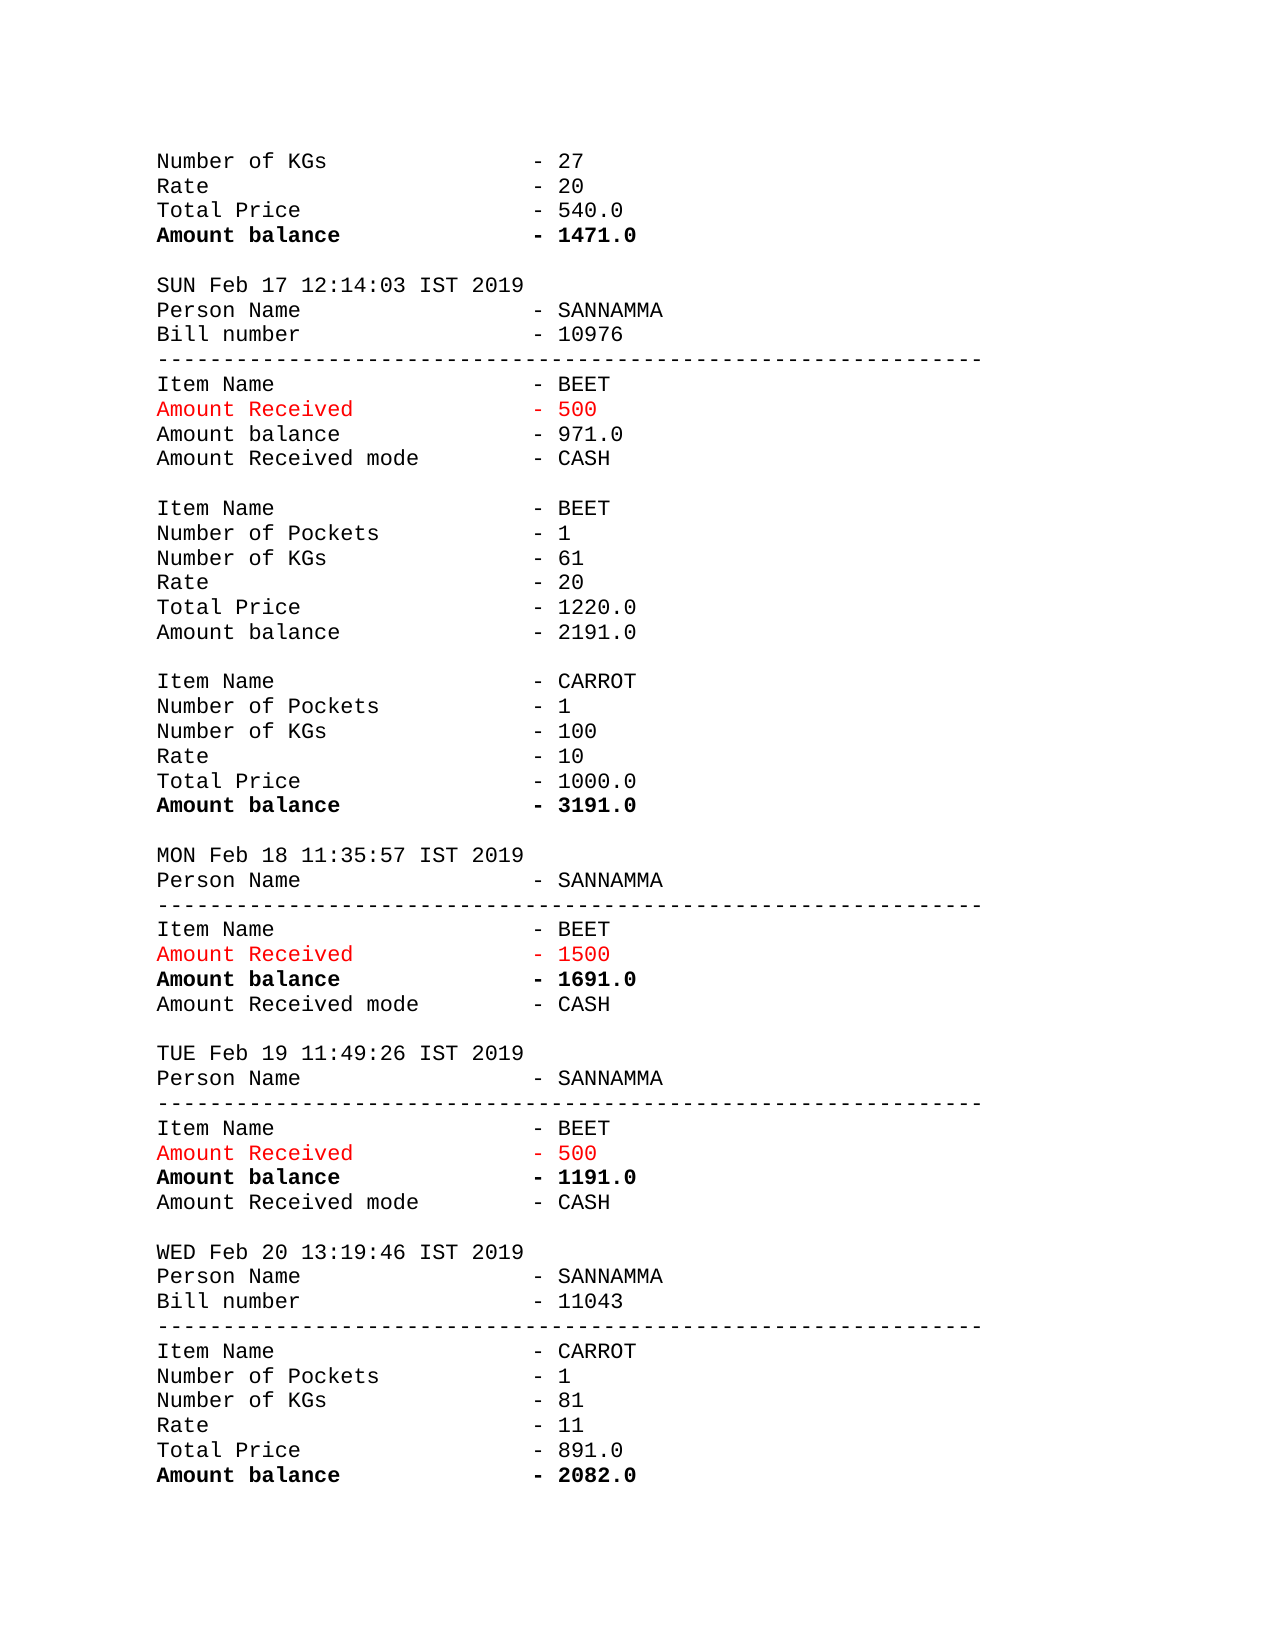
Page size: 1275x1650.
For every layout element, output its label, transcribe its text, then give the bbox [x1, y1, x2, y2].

text TUE Feb 19 11:49:26 IST 2019 [156, 1042, 1118, 1067]
text MON Feb 18 11:35:57 IST 2019 [156, 844, 1118, 869]
text Amount Received mode - CASH [156, 1191, 1118, 1216]
text Total Price - 891.0 [156, 1439, 1118, 1464]
text Rate - 11 [156, 1414, 1118, 1439]
text SUN Feb 17 12:14:03 IST 2019 [156, 274, 1118, 299]
text Number of KGs - 27 [156, 150, 1118, 175]
text Total Price - 1000.0 [156, 770, 1118, 794]
text Number of KGs - 100 [156, 720, 1118, 745]
text Item Name - CARROT [156, 1340, 1118, 1365]
text Person Name - SANNAMMA [156, 869, 1118, 894]
text Item Name - CARROT [156, 671, 1118, 695]
text Amount balance - 2082.0 [156, 1464, 1118, 1489]
text Person Name - SANNAMMA [156, 1266, 1118, 1290]
text Rate - 10 [156, 745, 1118, 770]
text Number of KGs - 81 [156, 1389, 1118, 1414]
text Item Name - BEET [156, 918, 1118, 943]
text Item Name - BEET [156, 1117, 1118, 1142]
text Amount balance - 2191.0 [156, 621, 1118, 646]
text Item Name - BEET [156, 497, 1118, 522]
text Item Name - BEET [156, 373, 1118, 398]
text Rate - 20 [156, 571, 1118, 596]
text Amount balance - 1471.0 [156, 224, 1118, 249]
text --------------------------------------------------------------- [156, 1092, 1118, 1117]
text Amount balance - 1191.0 [156, 1166, 1118, 1191]
text Person Name - SANNAMMA [156, 1067, 1118, 1092]
text Total Price - 1220.0 [156, 596, 1118, 621]
text Rate - 20 [156, 175, 1118, 199]
text Amount Received - 1500 [156, 943, 1118, 968]
text Amount balance - 3191.0 [156, 794, 1118, 819]
text --------------------------------------------------------------- [156, 894, 1118, 918]
text Number of Pockets - 1 [156, 1365, 1118, 1389]
text Bill number - 11043 [156, 1290, 1118, 1315]
text Person Name - SANNAMMA [156, 299, 1118, 323]
text Amount Received mode - CASH [156, 447, 1118, 472]
text Number of Pockets - 1 [156, 695, 1118, 720]
text Amount Received mode - CASH [156, 993, 1118, 1018]
text Bill number - 10976 [156, 323, 1118, 348]
text Number of KGs - 61 [156, 547, 1118, 571]
text --------------------------------------------------------------- [156, 1315, 1118, 1340]
text Amount balance - 971.0 [156, 423, 1118, 447]
text Amount balance - 1691.0 [156, 968, 1118, 993]
text Amount Received - 500 [156, 1142, 1118, 1166]
text Amount Received - 500 [156, 398, 1118, 423]
text Number of Pockets - 1 [156, 522, 1118, 547]
text --------------------------------------------------------------- [156, 348, 1118, 373]
text WED Feb 20 13:19:46 IST 2019 [156, 1241, 1118, 1266]
text Total Price - 540.0 [156, 199, 1118, 224]
